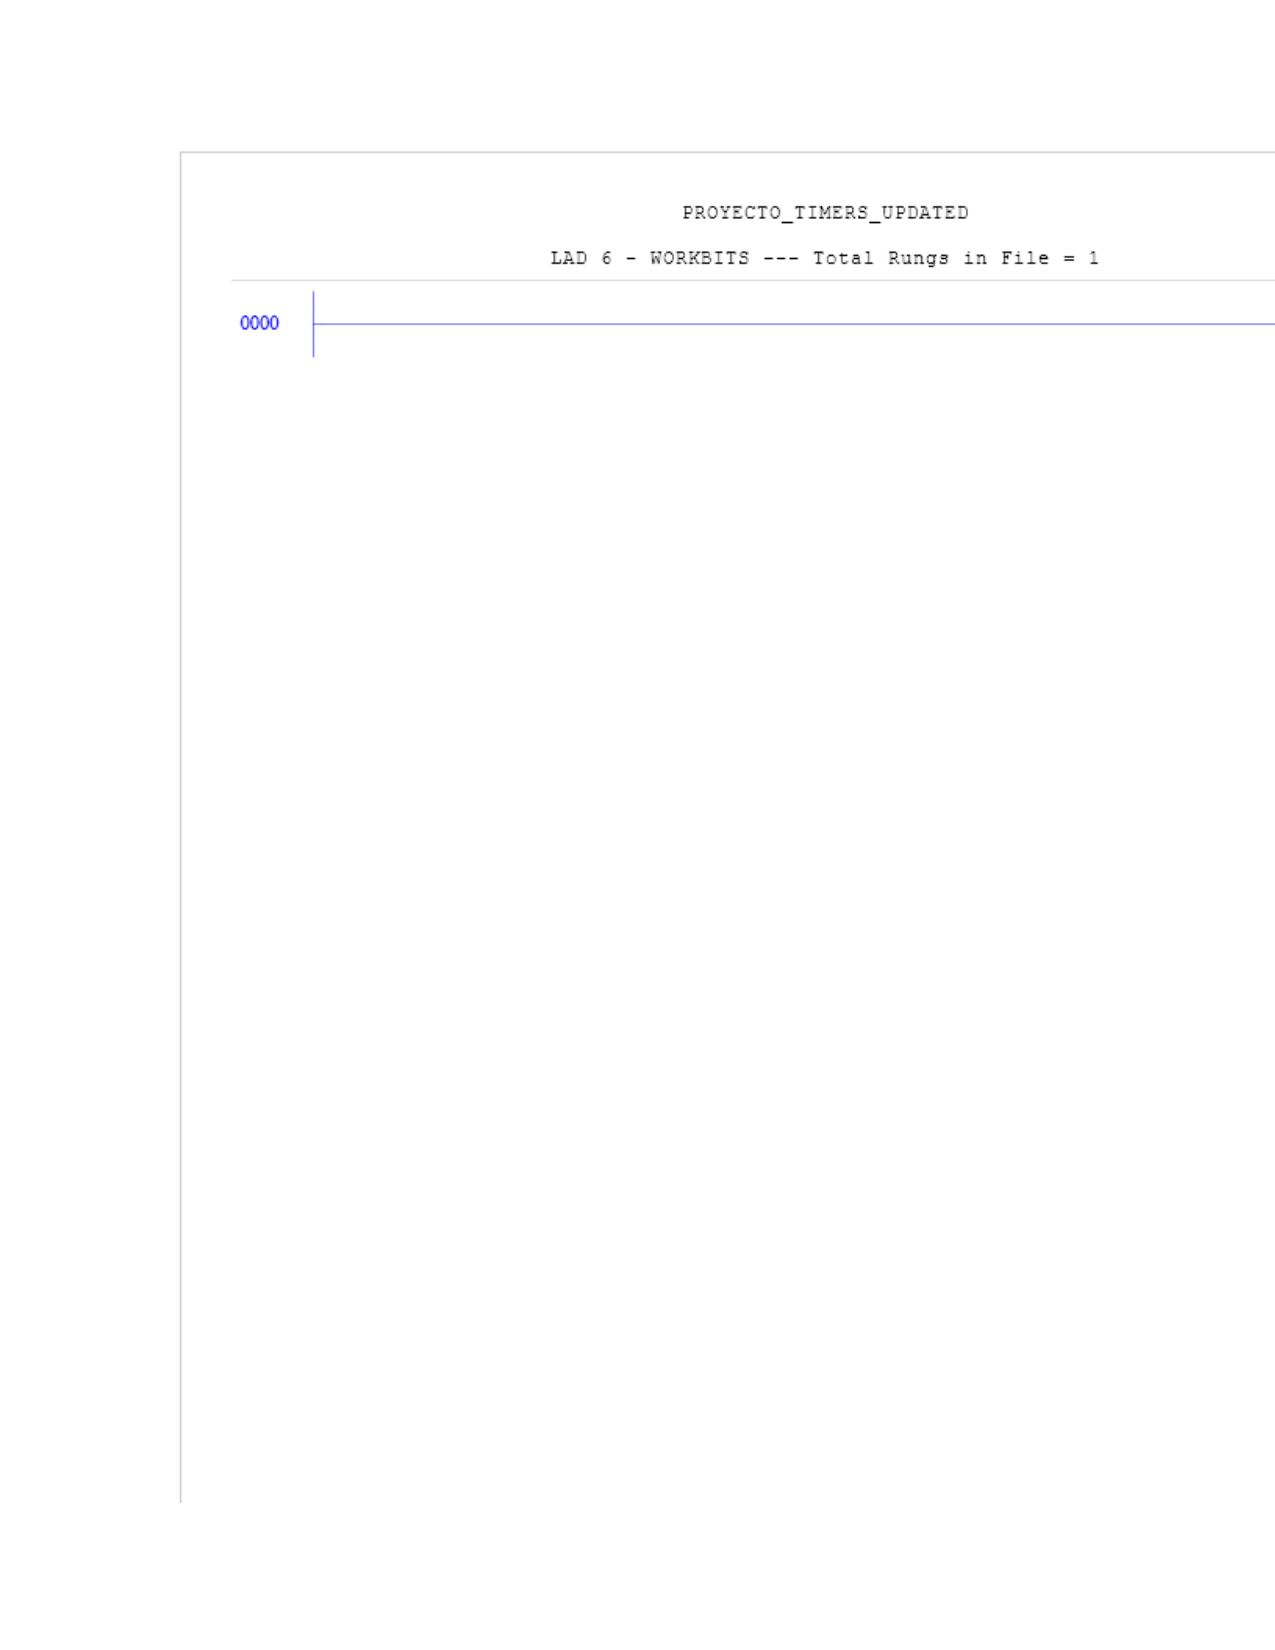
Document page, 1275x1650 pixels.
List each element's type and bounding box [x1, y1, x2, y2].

picture [177, 147, 1275, 1503]
